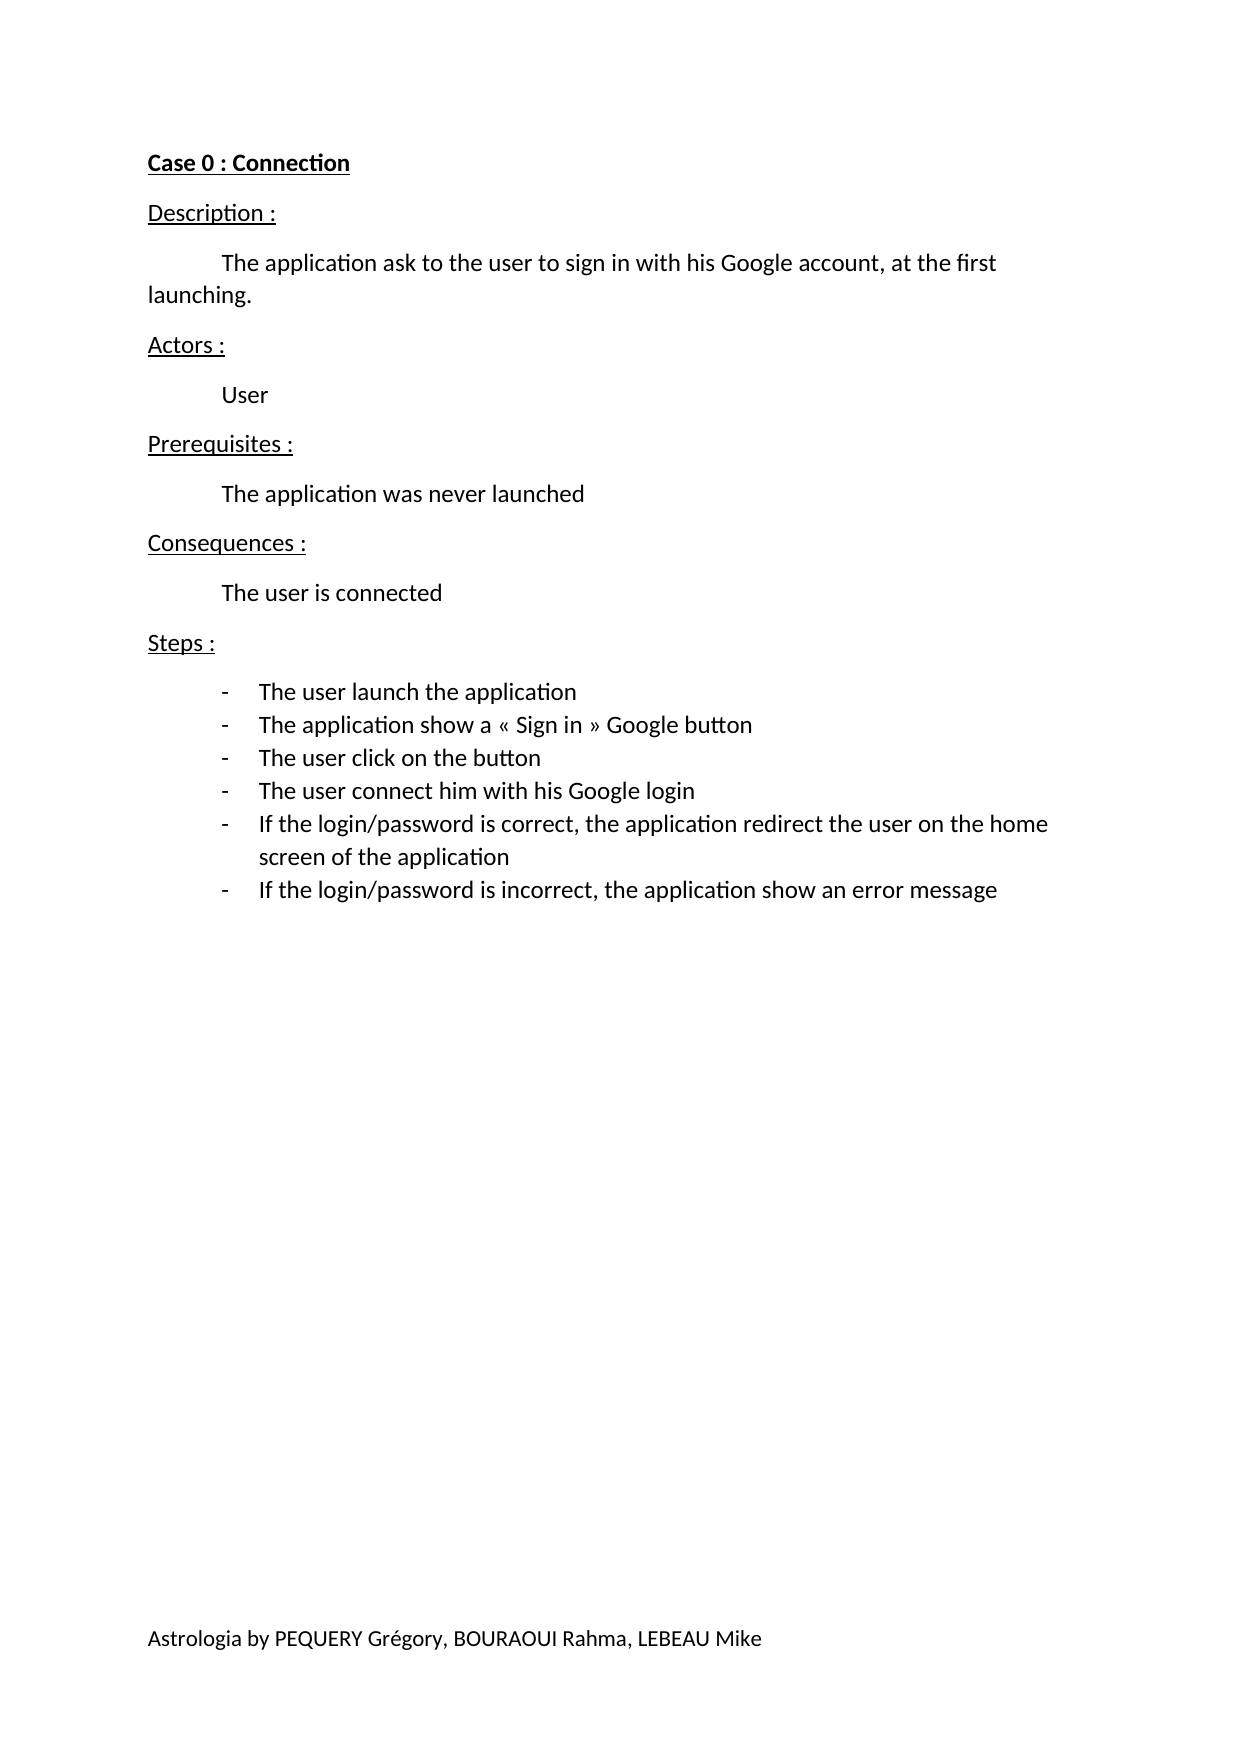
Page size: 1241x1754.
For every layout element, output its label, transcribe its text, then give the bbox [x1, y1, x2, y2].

text Steps : [148, 627, 1093, 657]
list The user click on the button [221, 742, 1093, 773]
text Case 0 : Connection [148, 148, 1093, 178]
text The application ask to the user to sign in with his Google account, at the first launching. [148, 247, 1093, 310]
list The user launch the application [221, 676, 1093, 707]
text Description : [148, 197, 1093, 228]
text Actors : [148, 329, 1093, 360]
text Prerequisites : [148, 428, 1093, 459]
list The application show a « Sign in » Google button [221, 709, 1093, 740]
text The user is connected [148, 577, 1093, 608]
list The user connect him with his Google login [221, 775, 1093, 806]
text User [148, 379, 1093, 409]
list If the login/password is incorrect, the application show an error message [221, 874, 1093, 904]
text The application was never launched [148, 478, 1093, 508]
text Consequences : [148, 528, 1093, 558]
list If the login/password is correct, the application redirect the user on the home screen of the application [221, 808, 1093, 871]
